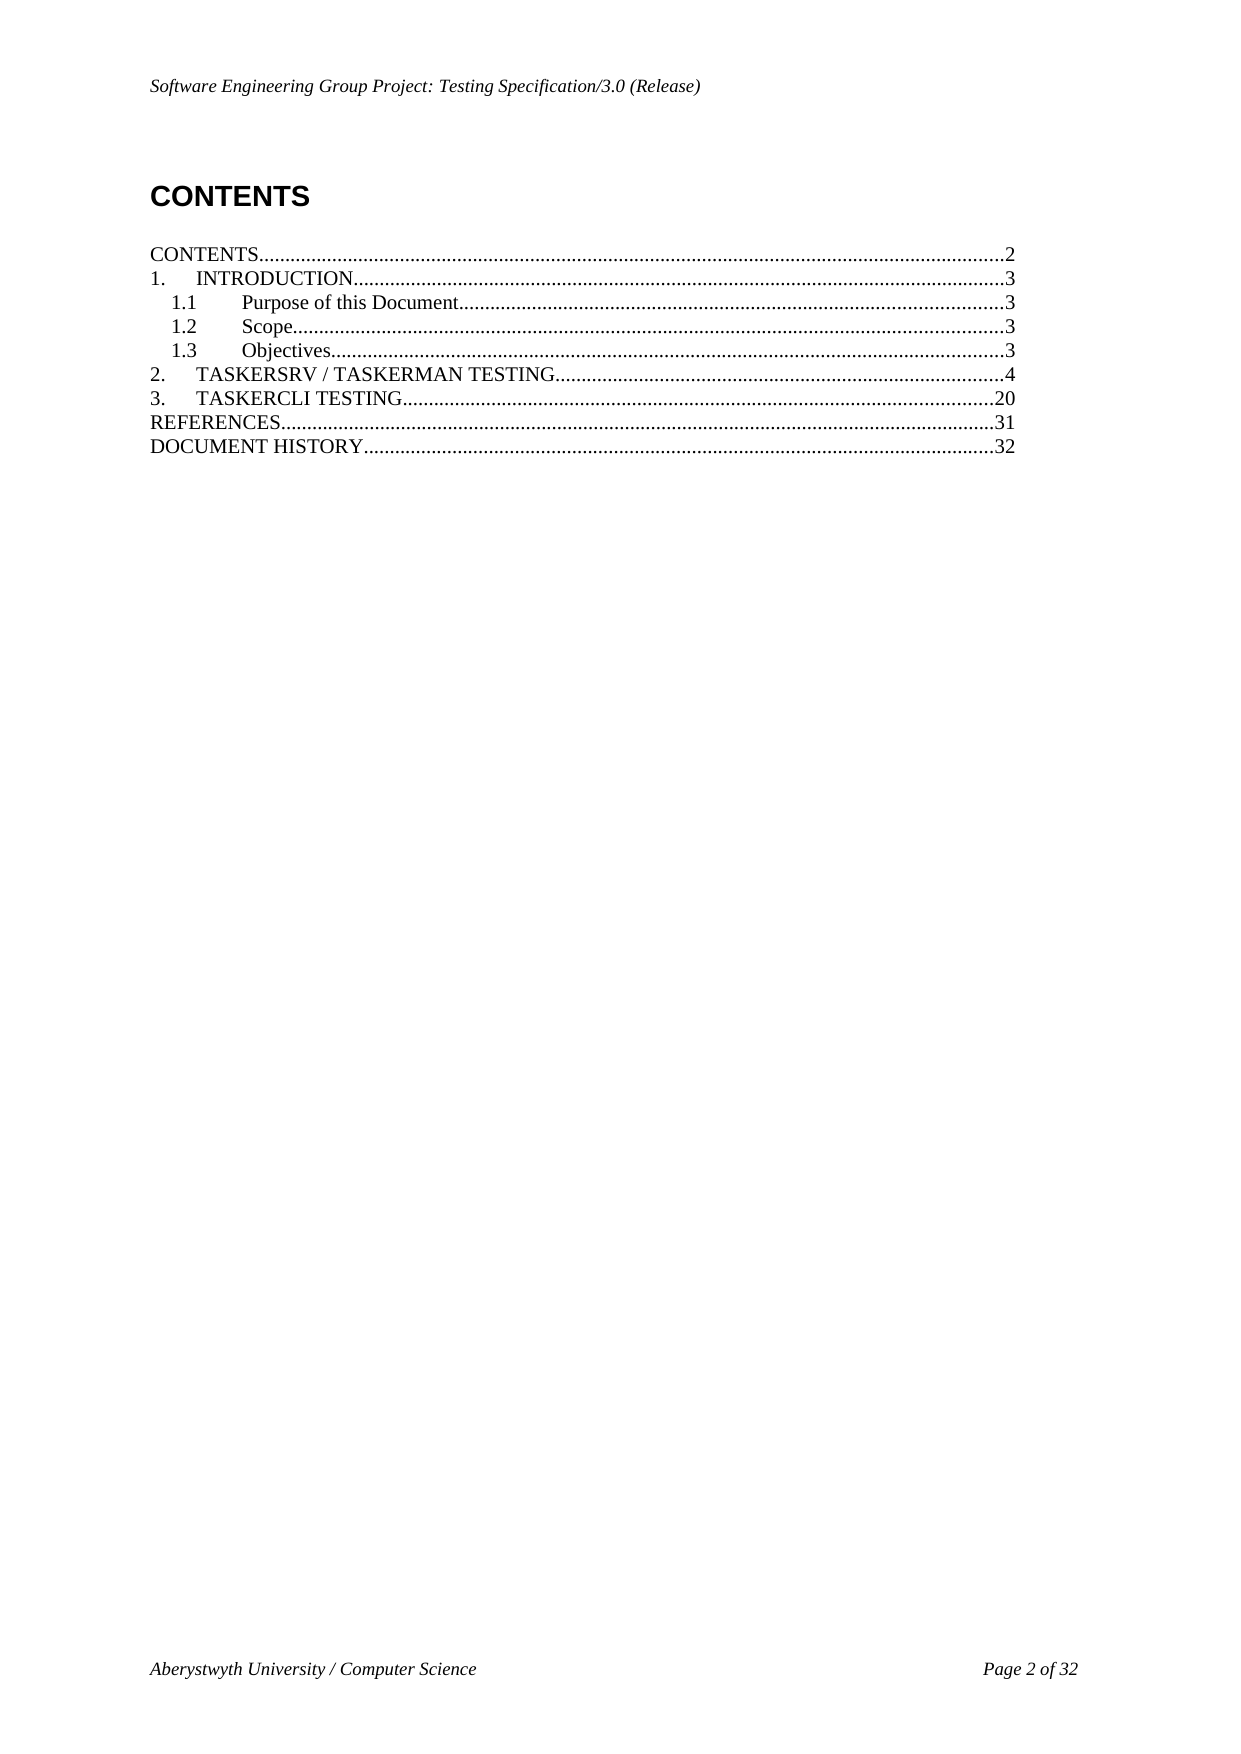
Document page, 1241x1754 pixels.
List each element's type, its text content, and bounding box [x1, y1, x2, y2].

subtitle CONTENTS [150, 179, 1090, 213]
text REFERENCES 31 [150, 410, 1090, 434]
text 2. Taskersrv / taskerman testing 4 [150, 362, 1090, 386]
text CONTENTS 2 [150, 242, 1090, 266]
text 1.1 Purpose of this Document 3 [171, 290, 1090, 314]
text 1.2 Scope 3 [171, 314, 1090, 338]
text DOCUMENT HISTORY 32 [150, 434, 1090, 458]
text 1. Introduction 3 [150, 266, 1090, 290]
text 3. Taskercli testing 20 [150, 386, 1090, 410]
text 1.3 Objectives 3 [171, 338, 1090, 362]
